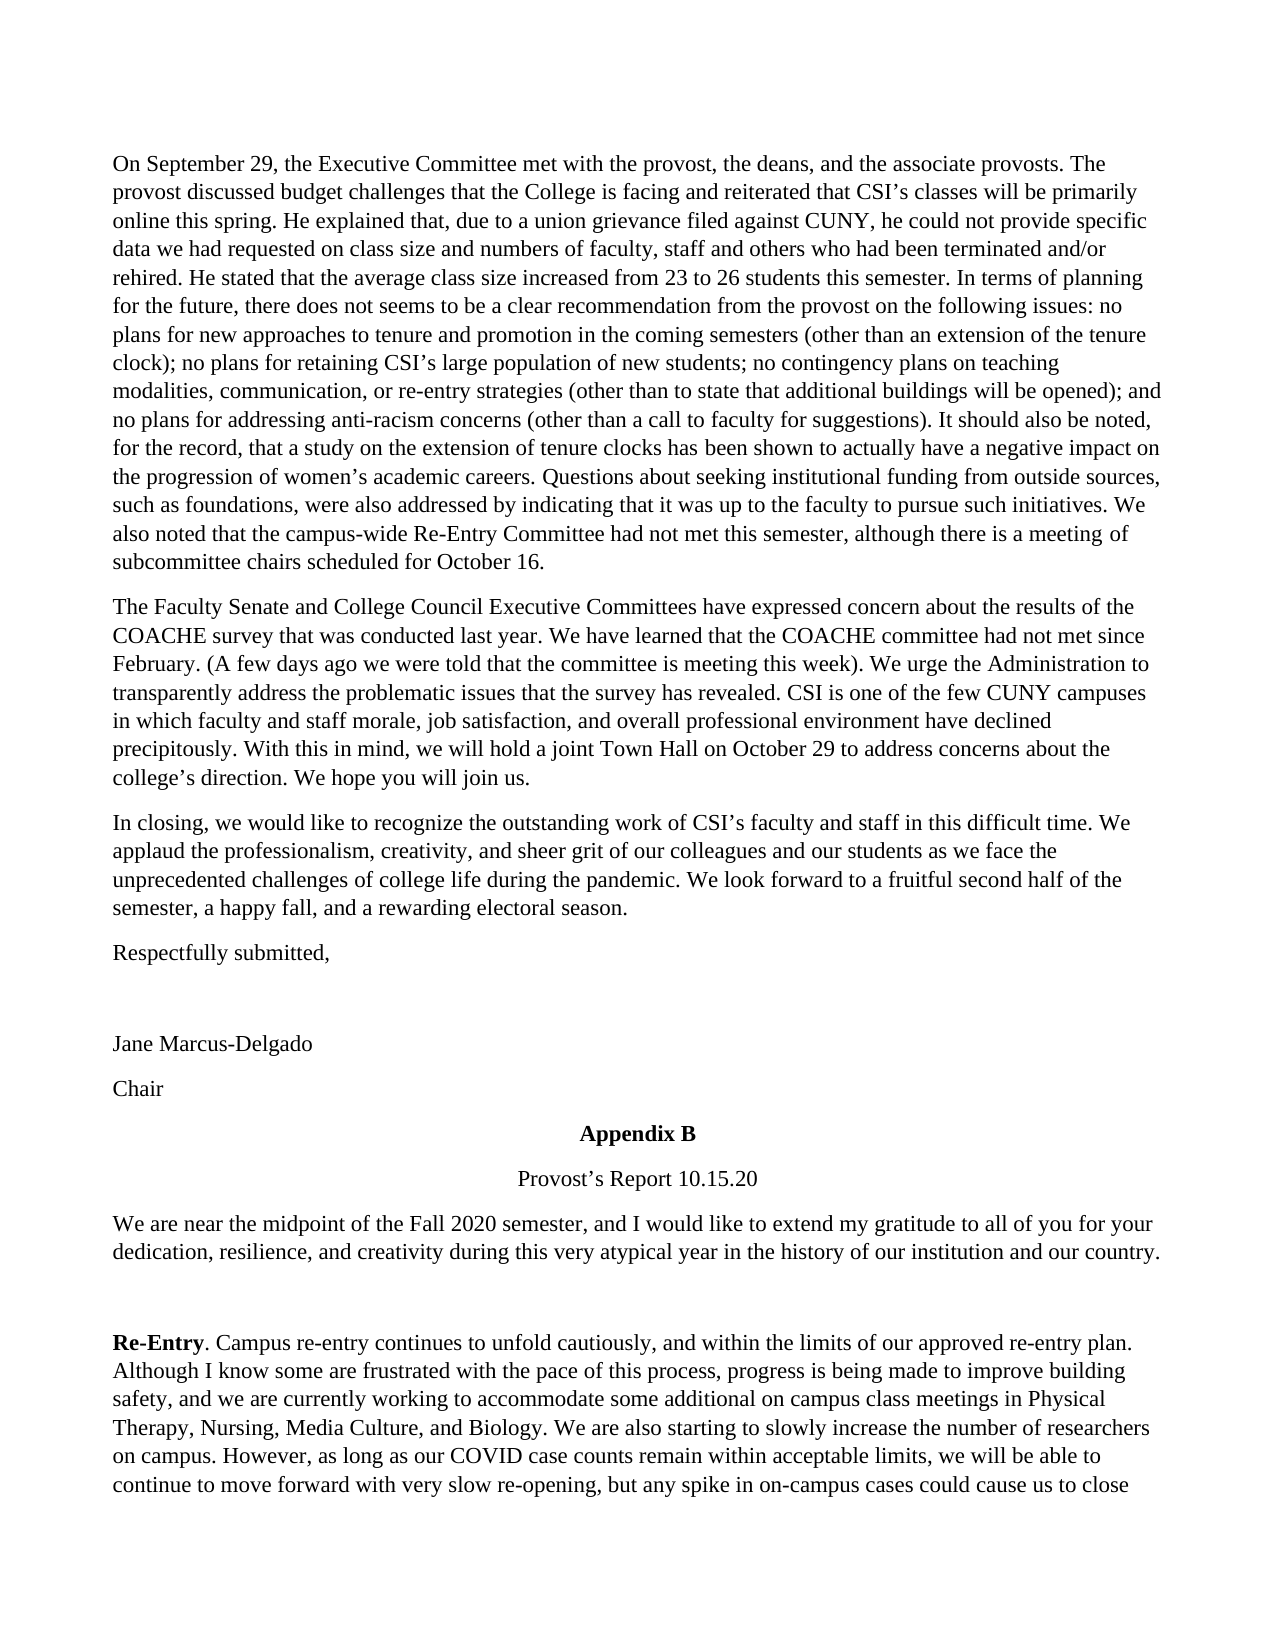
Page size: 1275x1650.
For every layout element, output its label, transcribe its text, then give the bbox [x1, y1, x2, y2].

text Appendix B [112, 1120, 1162, 1146]
text Jane Marcus-Delgado [112, 1029, 1162, 1056]
text We are near the midpoint of the Fall 2020 semester, and I would like to extend my gratitude to all of you for your dedication, resilience, and creativity during this very atypical year in the history of our institution and our country. [112, 1210, 1162, 1265]
text Provost’s Report 10.15.20 [112, 1165, 1162, 1191]
text In closing, we would like to recognize the outstanding work of CSI’s faculty and staff in this difficult time. We applaud the professionalism, creativity, and sheer grit of our colleagues and our students as we face the unprecedented challenges of college life during the pandemic. We look forward to a fruitful second half of the semester, a happy fall, and a rewarding electoral season. [112, 809, 1162, 921]
text The Faculty Senate and College Council Executive Committees have expressed concern about the results of the COACHE survey that was conducted last year. We have learned that the COACHE committee had not met since February. (A few days ago we were told that the committee is meeting this week). We urge the Administration to transparently address the problematic issues that the survey has revealed. CSI is one of the few CUNY campuses in which faculty and staff morale, job satisfaction, and overall professional environment have declined precipitously. With this in mind, we will hold a joint Town Hall on October 29 to address concerns about the college’s direction. We hope you will join us. [112, 593, 1162, 790]
text Chair [112, 1075, 1162, 1101]
text Respectfully submitted, [112, 939, 1162, 966]
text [112, 1329, 1162, 1497]
text On September 29, the Executive Committee met with the provost, the deans, and the associate provosts. The provost discussed budget challenges that the College is facing and reiterated that CSI’s classes will be primarily online this spring. He explained that, due to a union grievance filed against CUNY, he could not provide specific data we had requested on class size and numbers of faculty, staff and others who had been terminated and/or rehired. He stated that the average class size increased from 23 to 26 students this semester. In terms of planning for the future, there does not seems to be a clear recommendation from the provost on the following issues: no plans for new approaches to tenure and promotion in the coming semesters (other than an extension of the tenure clock); no plans for retaining CSI’s large population of new students; no contingency plans on teaching modalities, communication, or re-entry strategies (other than to state that additional buildings will be opened); and no plans for addressing anti-racism concerns (other than a call to faculty for suggestions). It should also be noted, for the record, that a study on the extension of tenure clocks has been shown to actually have a negative impact on the progression of women’s academic careers. Questions about seeking institutional funding from outside sources, such as foundations, were also addressed by indicating that it was up to the faculty to pursue such initiatives. We also noted that the campus-wide Re-Entry Committee had not met this semester, although there is a meeting of subcommittee chairs scheduled for October 16. [112, 150, 1162, 574]
